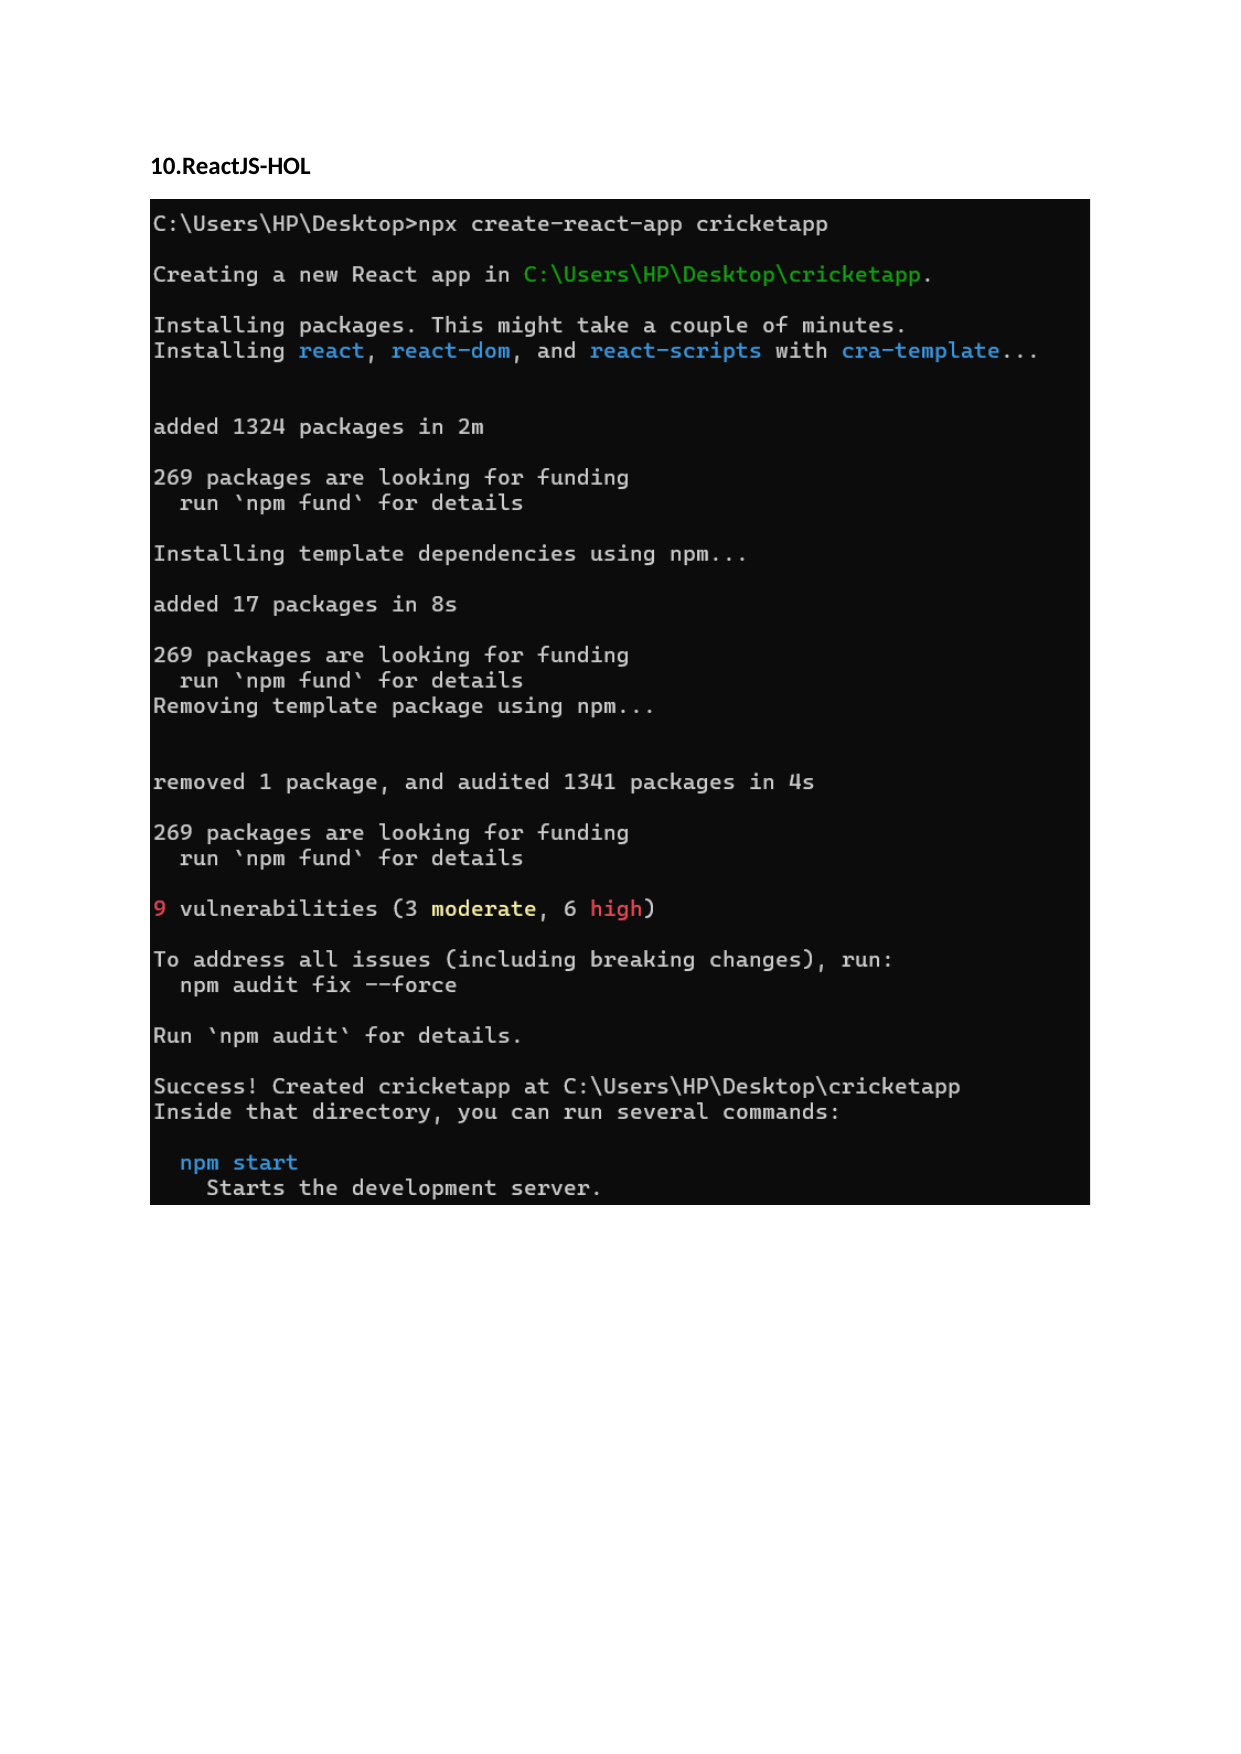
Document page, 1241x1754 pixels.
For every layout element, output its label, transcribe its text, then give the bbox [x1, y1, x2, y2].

text 10.ReactJS-HOL [150, 150, 1090, 181]
picture [150, 199, 1091, 1205]
